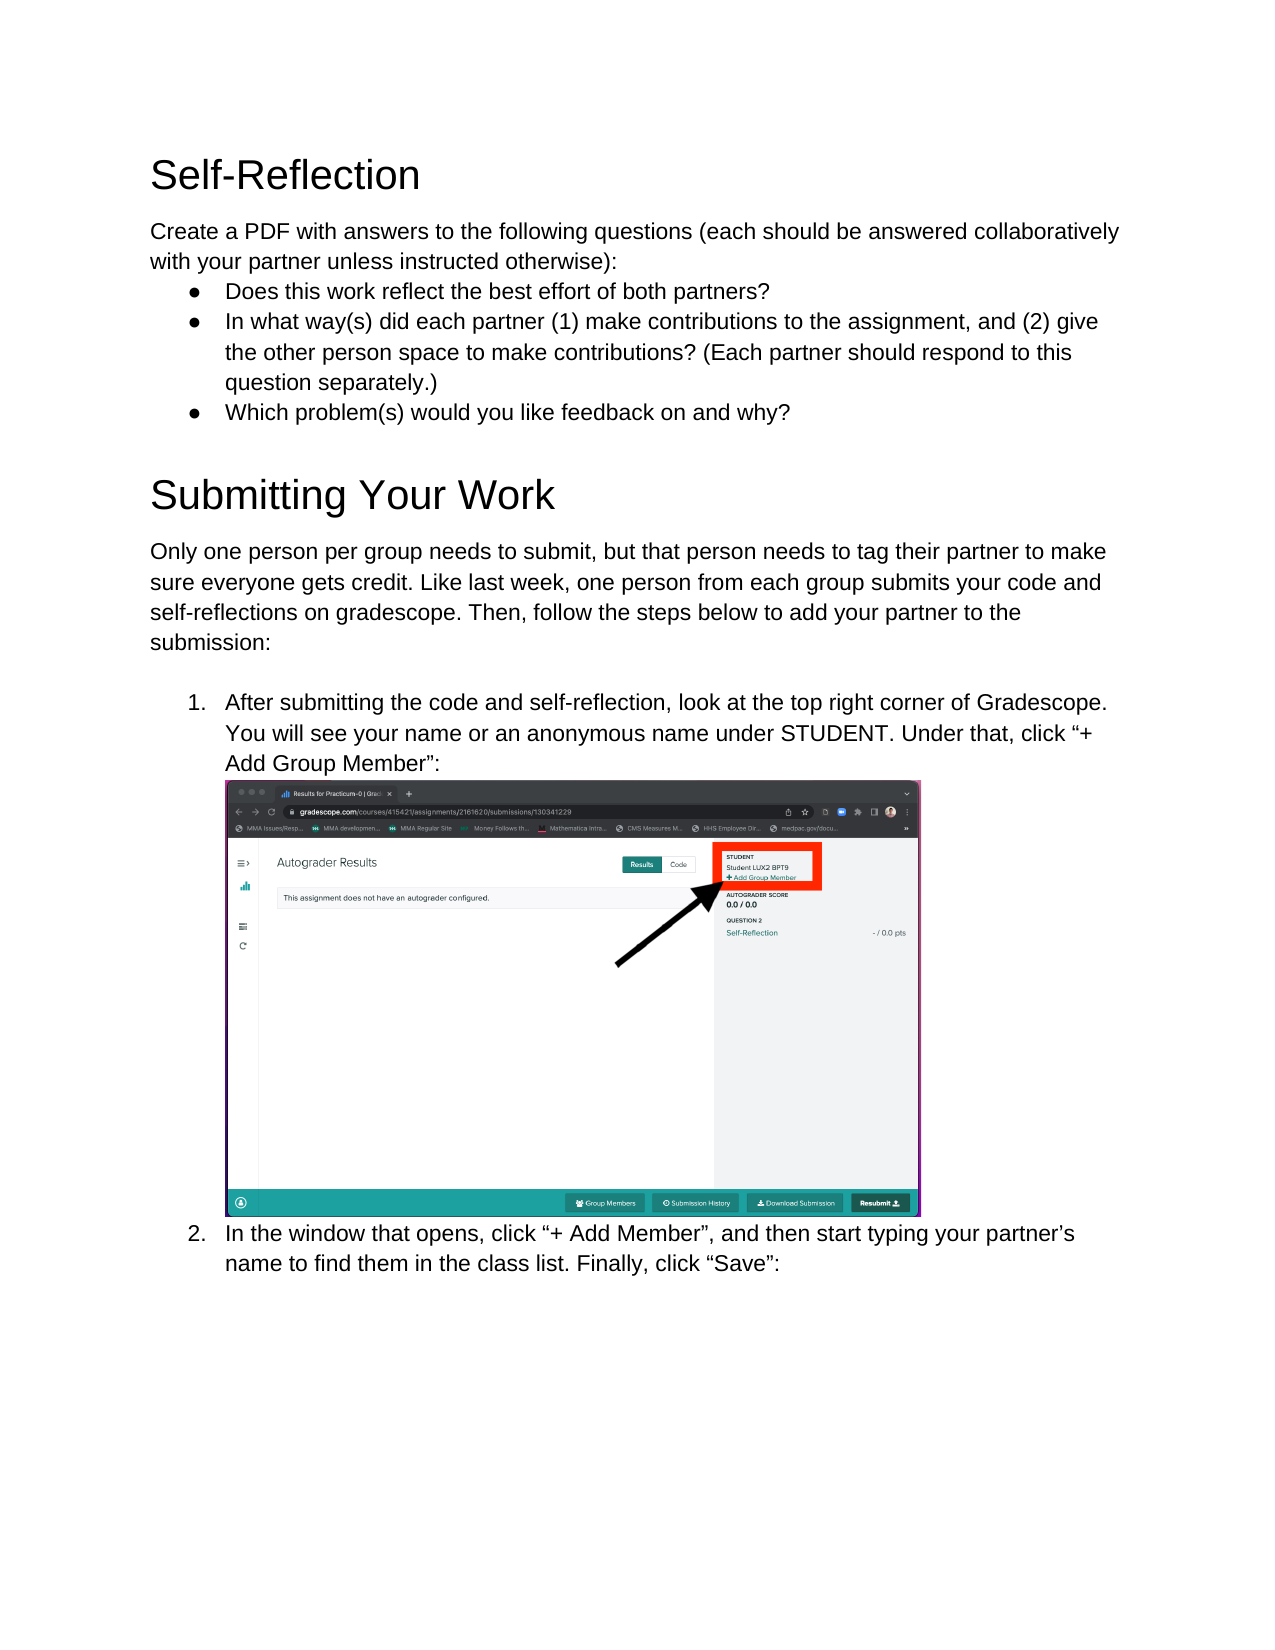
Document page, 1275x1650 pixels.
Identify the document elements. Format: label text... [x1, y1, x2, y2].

list In what way(s) did each partner (1) make contributions to the assignment, and (2) give the other person space to make contributions? (Each partner should respond to this question separately.) [187, 308, 1125, 395]
list Does this work reflect the best effort of both partners? [187, 278, 1125, 304]
picture [225, 780, 922, 1217]
text Only one person per group needs to submit, but that person needs to tag their partner to make sure everyone gets credit. Like last week, one person from each group submits your code and self-reflections on gradescope. Then, follow the steps below to add your partner to the submission: [150, 538, 1125, 655]
text Create a PDF with answers to the following questions (each should be answered collaboratively with your partner unless instructed otherwise): [150, 218, 1125, 274]
subtitle Submitting Your Work [150, 471, 1125, 519]
list Which problem(s) would you like feedback on and why? [187, 399, 1125, 425]
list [187, 1220, 1125, 1277]
subtitle Self-Reflection [150, 150, 1125, 198]
